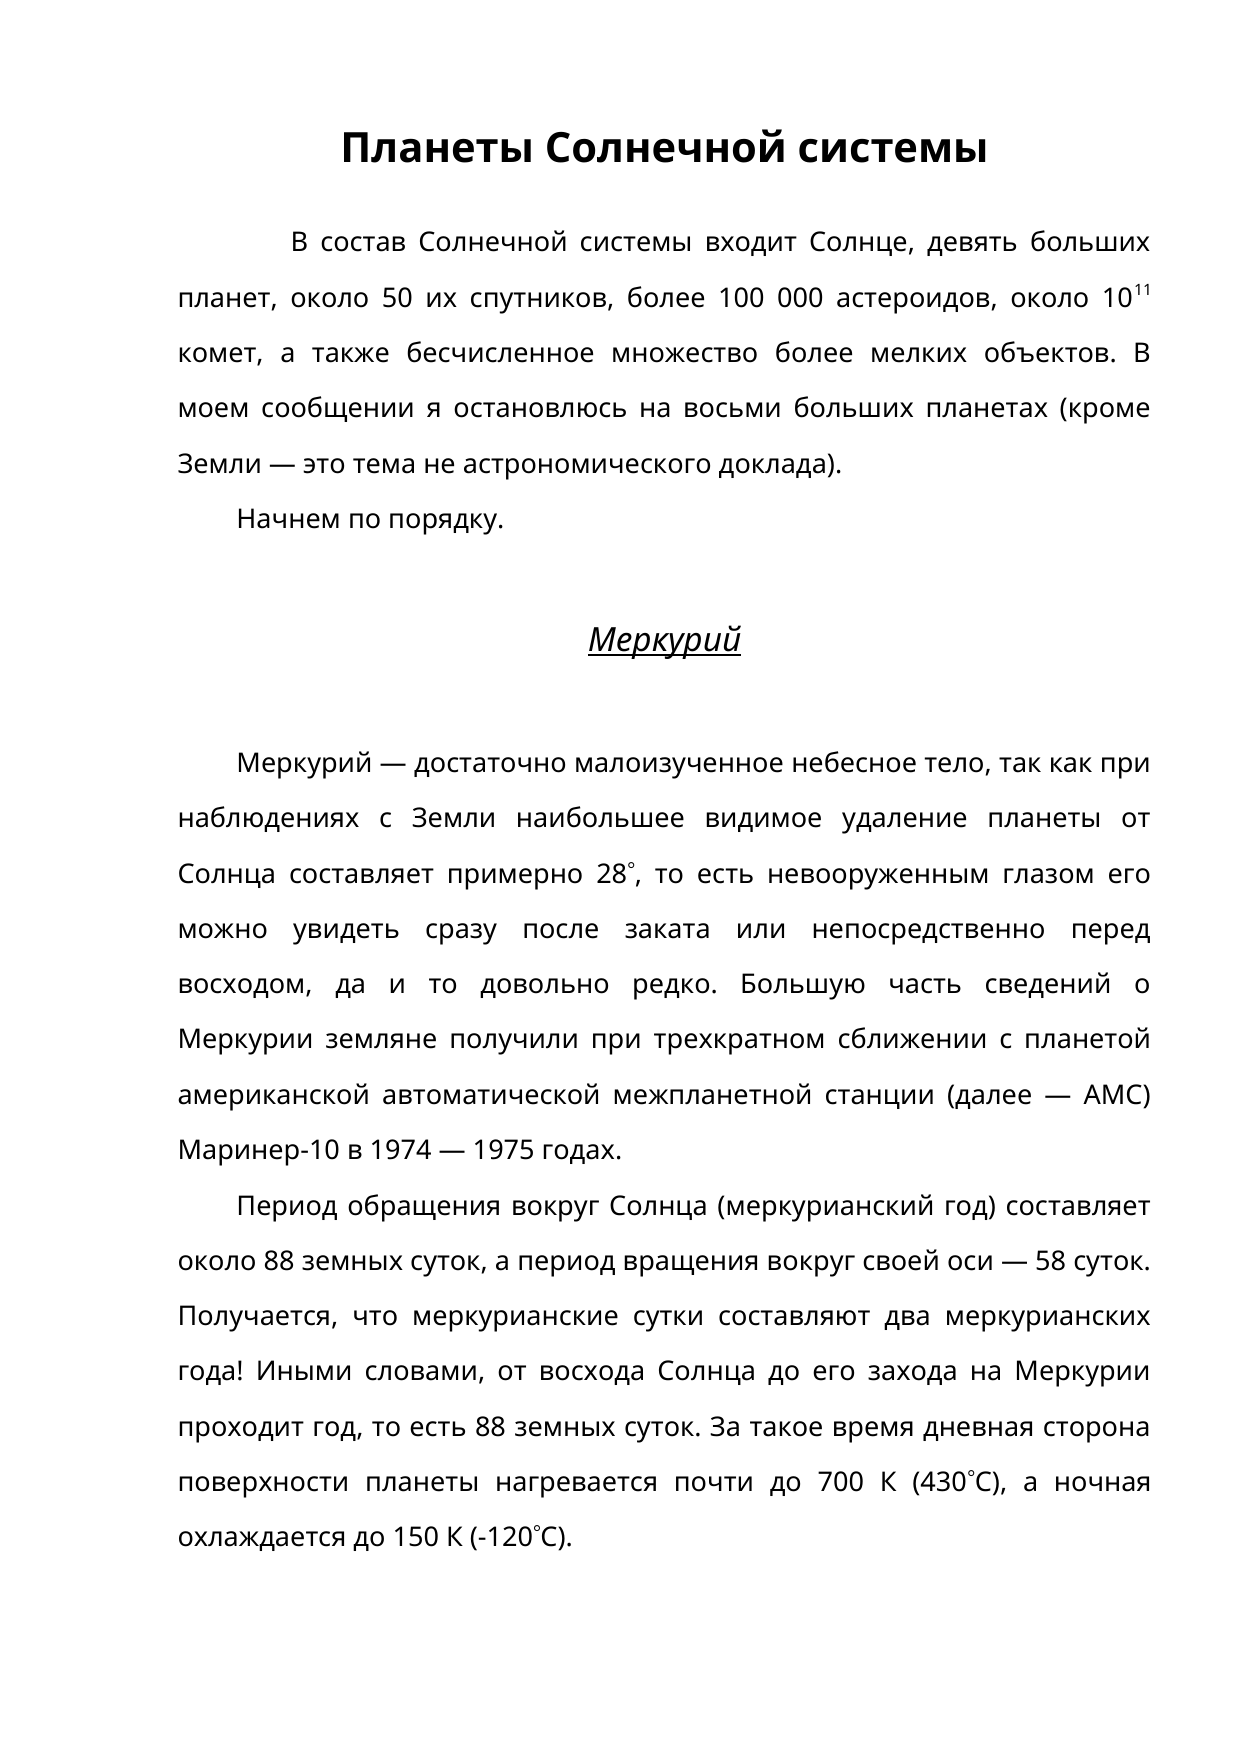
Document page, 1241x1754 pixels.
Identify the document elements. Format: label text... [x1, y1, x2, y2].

text Меркурий — достаточно малоизученное небесное тело, так как при наблюдениях с Земли наибольшее видимое удаление планеты от Солнца составляет примерно 28, то есть невооруженным глазом его можно увидеть сразу после заката или непосредственно перед восходом, да и то довольно редко. Большую часть сведений о Меркурии земляне получили при трехкратном сближении с планетой американской автоматической межпланетной станции (далее — АМС) Маринер-10 в 1974 — 1975 годах. [177, 743, 1152, 1167]
text В состав Солнечной системы входит Солнце, девять больших планет, около 50 их спутников, более 100 000 астероидов, около 1011 комет, а также бесчисленное множество более мелких объектов. В моем сообщении я остановлюсь на восьми больших планетах (кроме Земли — это тема не астрономического доклада). [177, 223, 1152, 481]
text Период обращения вокруг Солнца (меркурианский год) составляет около 88 земных суток, а период вращения вокруг своей оси — 58 суток. Получается, что меркурианские сутки составляют два меркурианских года! Иными словами, от восхода Солнца до его захода на Меркурии проходит год, то есть 88 земных суток. За такое время дневная сторона поверхности планеты нагревается почти до 700 К (430С), а ночная охлаждается до 150 К (-120С). [177, 1186, 1152, 1555]
text Меркурий [177, 616, 1152, 661]
text Планеты Солнечной системы [177, 118, 1152, 211]
text Начнем по порядку. [177, 499, 1152, 536]
